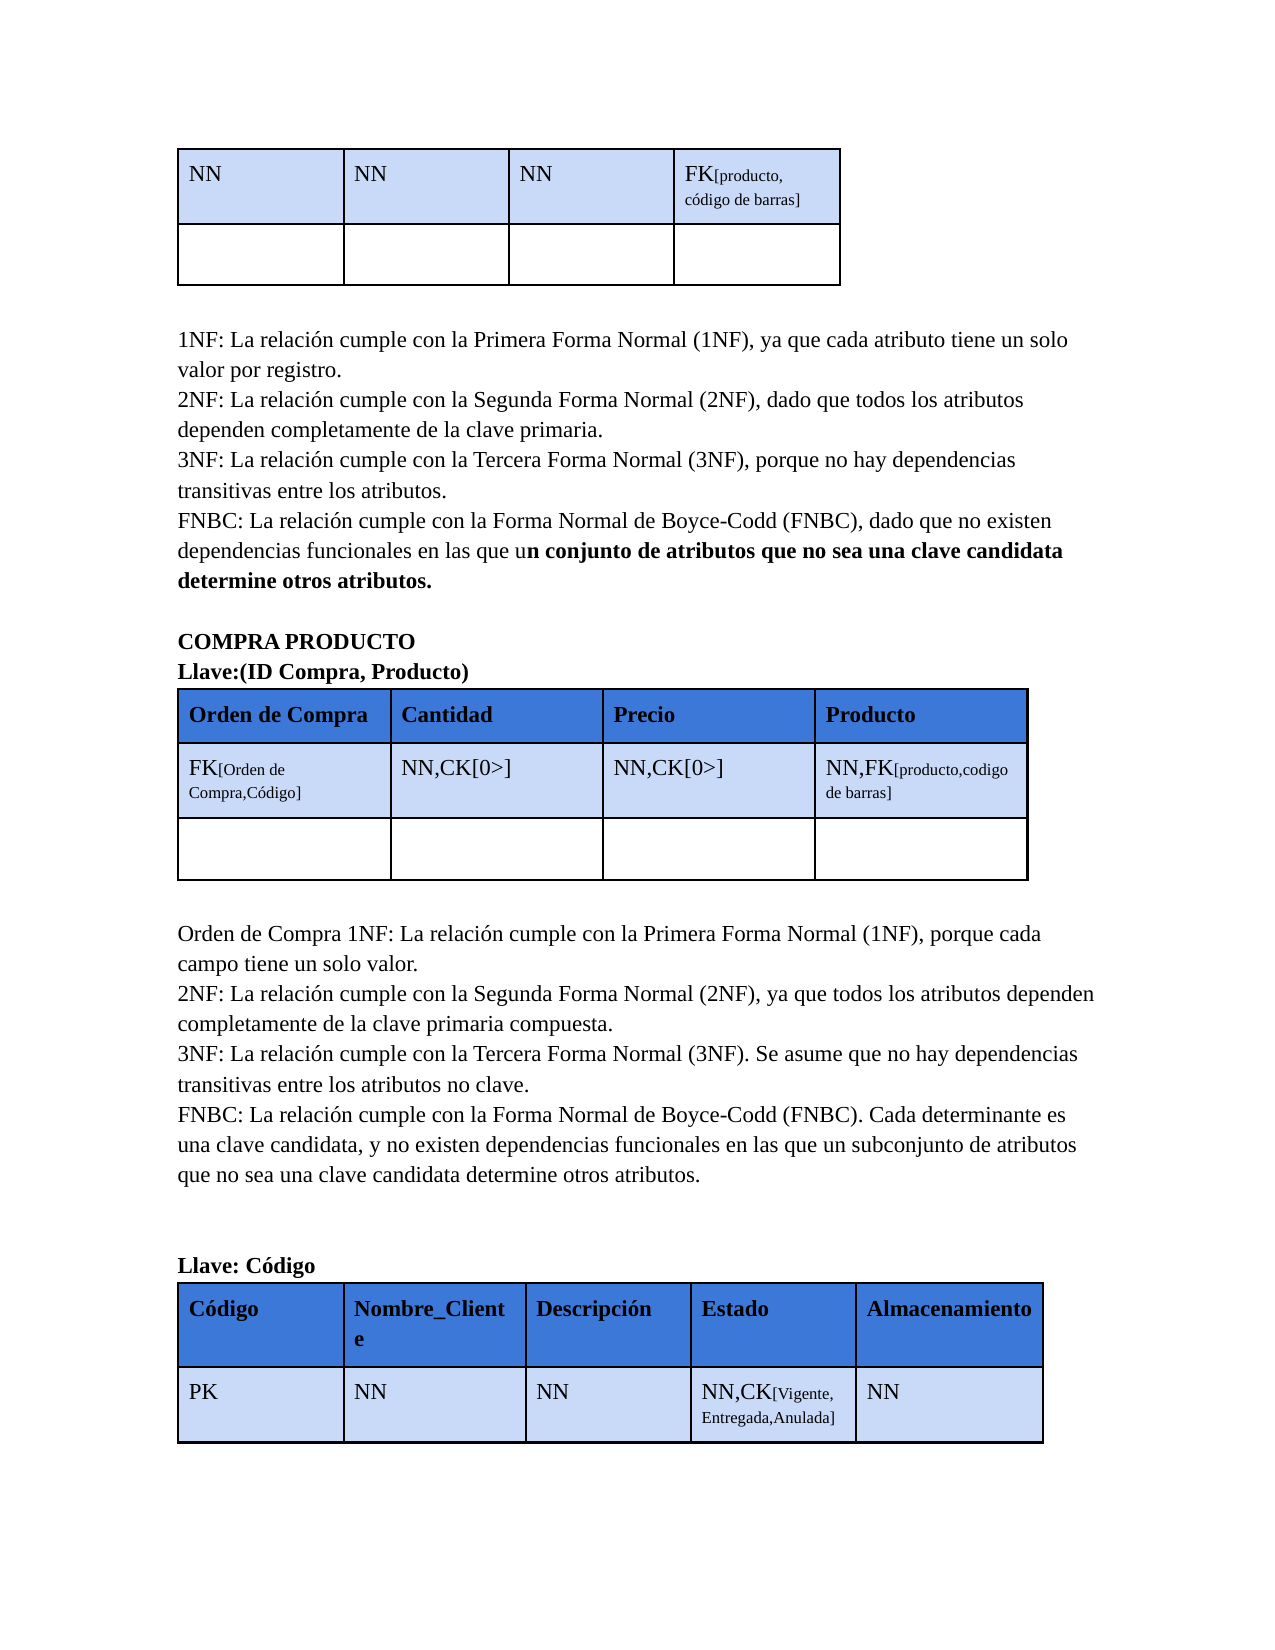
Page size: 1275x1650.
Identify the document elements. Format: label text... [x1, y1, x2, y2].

table_header Precio [604, 690, 814, 742]
table_cell [392, 819, 602, 878]
table_cell FK[producto, código de barras] [675, 150, 839, 223]
text Llave: Código [177, 1252, 1098, 1278]
text 3NF: La relación cumple con la Tercera Forma Normal (3NF), porque no hay dependencias transitivas entre los atributos. [177, 446, 1098, 503]
text 2NF: La relación cumple con la Segunda Forma Normal (2NF), dado que todos los atributos dependen completamente de la clave primaria. [177, 386, 1098, 443]
table_cell [179, 225, 343, 284]
table_cell NN,CK[0>] [604, 744, 814, 817]
table_cell NN [179, 150, 343, 223]
table_cell [816, 819, 1026, 878]
table_cell [179, 819, 390, 878]
table_header Código [179, 1284, 343, 1366]
table_header Descripción [527, 1284, 690, 1366]
table_cell [604, 819, 814, 878]
table_cell NN,CK[Vigente, Entregada,Anulada] [692, 1368, 855, 1441]
text FNBC: La relación cumple con la Forma Normal de Boyce-Codd (FNBC), dado que no existen dependencias funcionales en las que un conjunto de atributos que no sea una clave candidata determine otros atributos. [177, 507, 1098, 594]
table_header Estado [692, 1284, 855, 1366]
text 1NF: La relación cumple con la Primera Forma Normal (1NF), ya que cada atributo tiene un solo valor por registro. [177, 326, 1098, 382]
text 3NF: La relación cumple con la Tercera Forma Normal (3NF). Se asume que no hay dependencias transitivas entre los atributos no clave. [177, 1041, 1098, 1097]
text FNBC: La relación cumple con la Forma Normal de Boyce-Codd (FNBC). Cada determinante es una clave candidata, y no existen dependencias funcionales en las que un subconjunto de atributos que no sea una clave candidata determine otros atributos. [177, 1101, 1098, 1188]
table_cell FK[Orden de Compra,Código] [179, 744, 390, 817]
table_cell NN [345, 150, 508, 223]
table_cell [675, 225, 839, 284]
table_cell NN [345, 1368, 525, 1441]
table_cell NN,FK[producto,codigo de barras] [816, 744, 1026, 817]
table_cell [510, 225, 673, 284]
table_cell NN [857, 1368, 1042, 1441]
table_header Orden de Compra [179, 690, 390, 742]
table_cell NN,CK[0>] [392, 744, 602, 817]
table_cell PK [179, 1368, 343, 1441]
table_header Nombre_Cliente [345, 1284, 525, 1366]
table_cell [345, 225, 508, 284]
table_cell NN [527, 1368, 690, 1441]
text 2NF: La relación cumple con la Segunda Forma Normal (2NF), ya que todos los atributos dependen completamente de la clave primaria compuesta. [177, 980, 1098, 1037]
table_header Almacenamiento [857, 1284, 1042, 1366]
table_header Producto [816, 690, 1026, 742]
text COMPRA PRODUCTO [177, 628, 1098, 654]
table_header Cantidad [392, 690, 602, 742]
text Llave:(ID Compra, Producto) [177, 658, 1098, 684]
text Orden de Compra 1NF: La relación cumple con la Primera Forma Normal (1NF), porque cada campo tiene un solo valor. [177, 920, 1098, 976]
table_cell NN [510, 150, 673, 223]
